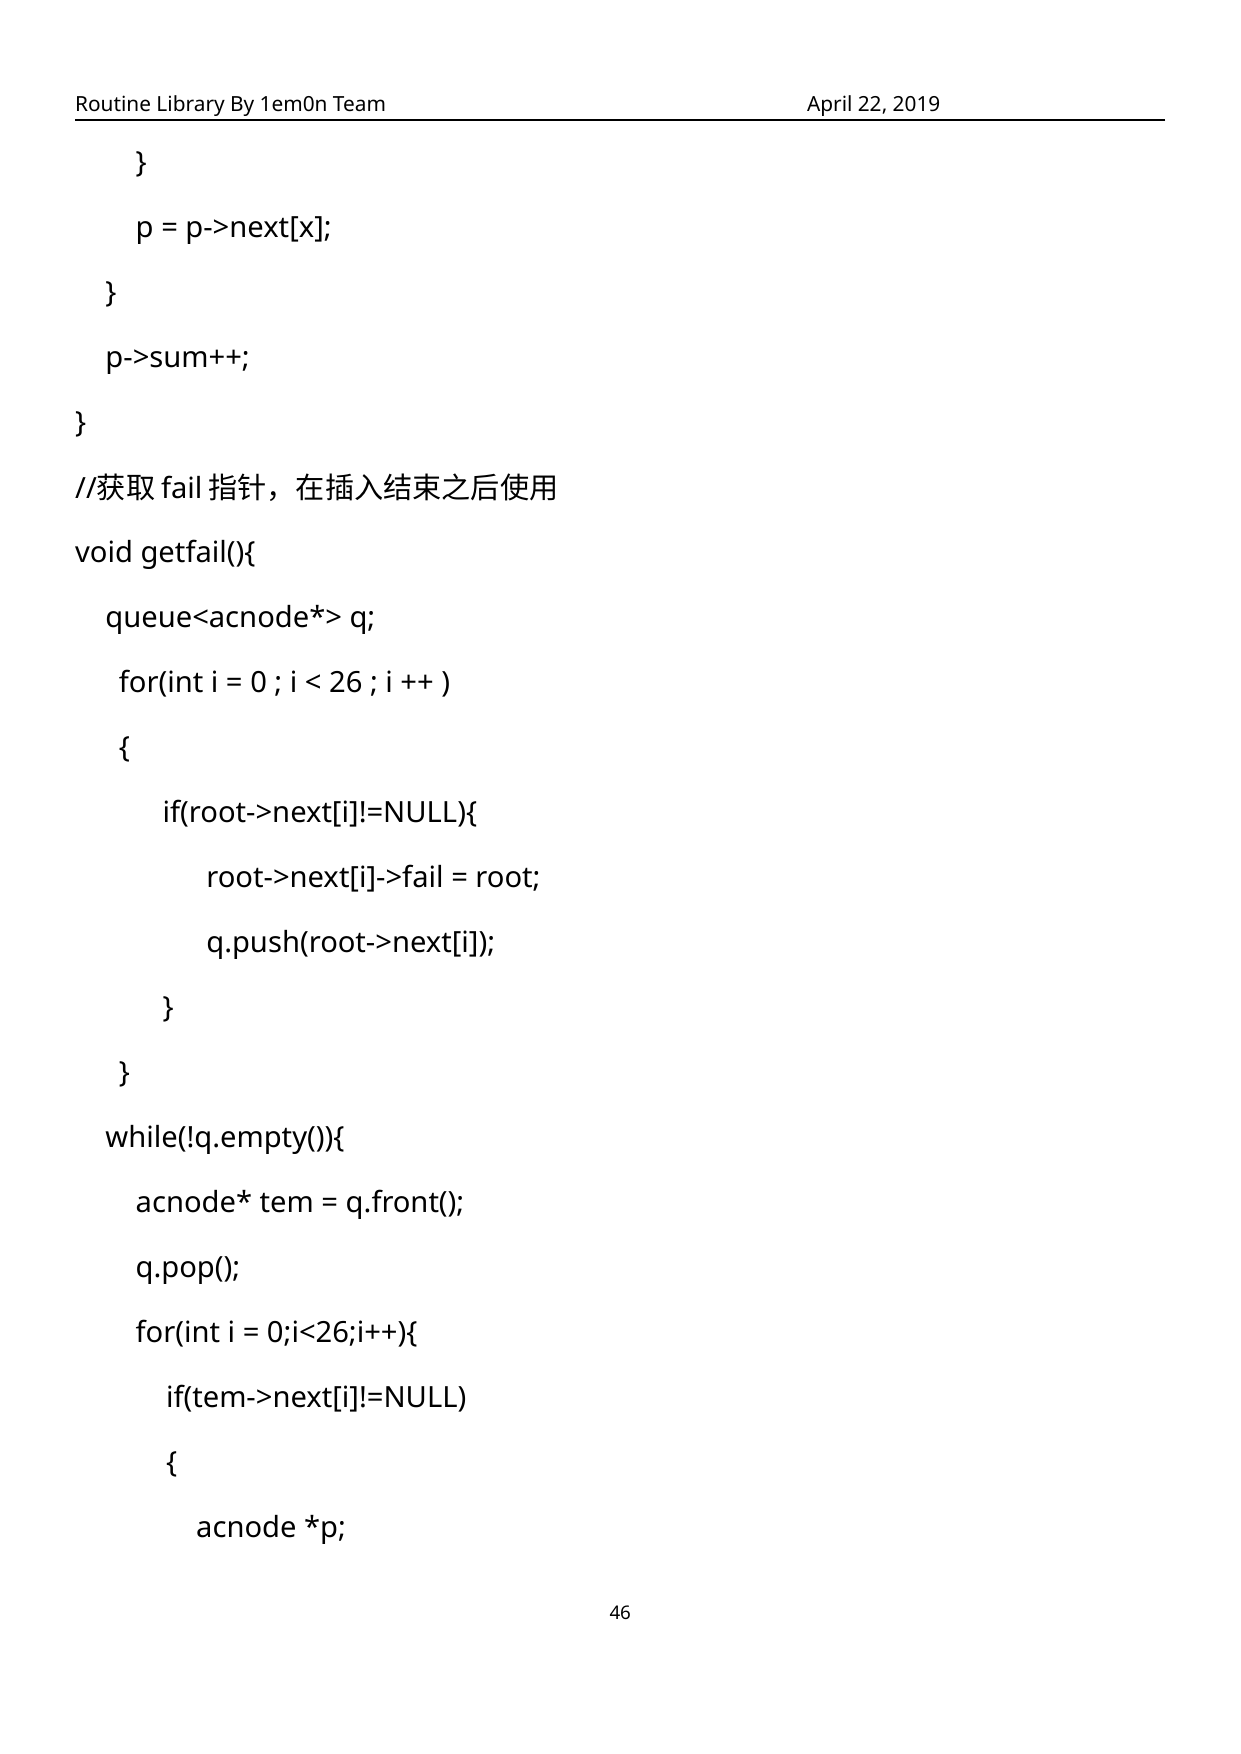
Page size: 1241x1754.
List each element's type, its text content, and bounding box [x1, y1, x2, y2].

text { [75, 714, 1165, 779]
text for(int i = 0;i<26;i++){ [75, 1299, 1165, 1364]
text } [75, 974, 1165, 1039]
text for(int i = 0 ; i < 26 ; i ++ ) [75, 649, 1165, 714]
text } [75, 389, 1165, 454]
text q.pop(); [75, 1234, 1165, 1299]
text p = p->next[x]; [75, 194, 1165, 259]
text if(tem->next[i]!=NULL) [75, 1364, 1165, 1429]
text void getfail(){ [75, 519, 1165, 584]
text } [75, 129, 1165, 194]
text while(!q.empty()){ [75, 1104, 1165, 1169]
text root->next[i]->fail = root; [75, 844, 1165, 909]
text acnode *p; [75, 1494, 1165, 1559]
text acnode* tem = q.front(); [75, 1169, 1165, 1234]
text } [75, 1039, 1165, 1104]
text q.push(root->next[i]); [75, 909, 1165, 974]
text p->sum++; [75, 324, 1165, 389]
text } [75, 259, 1165, 324]
text if(root->next[i]!=NULL){ [75, 779, 1165, 844]
text { [75, 1429, 1165, 1494]
text //获取fail指针，在插入结束之后使用 [75, 454, 1165, 519]
text queue<acnode*> q; [75, 584, 1165, 649]
